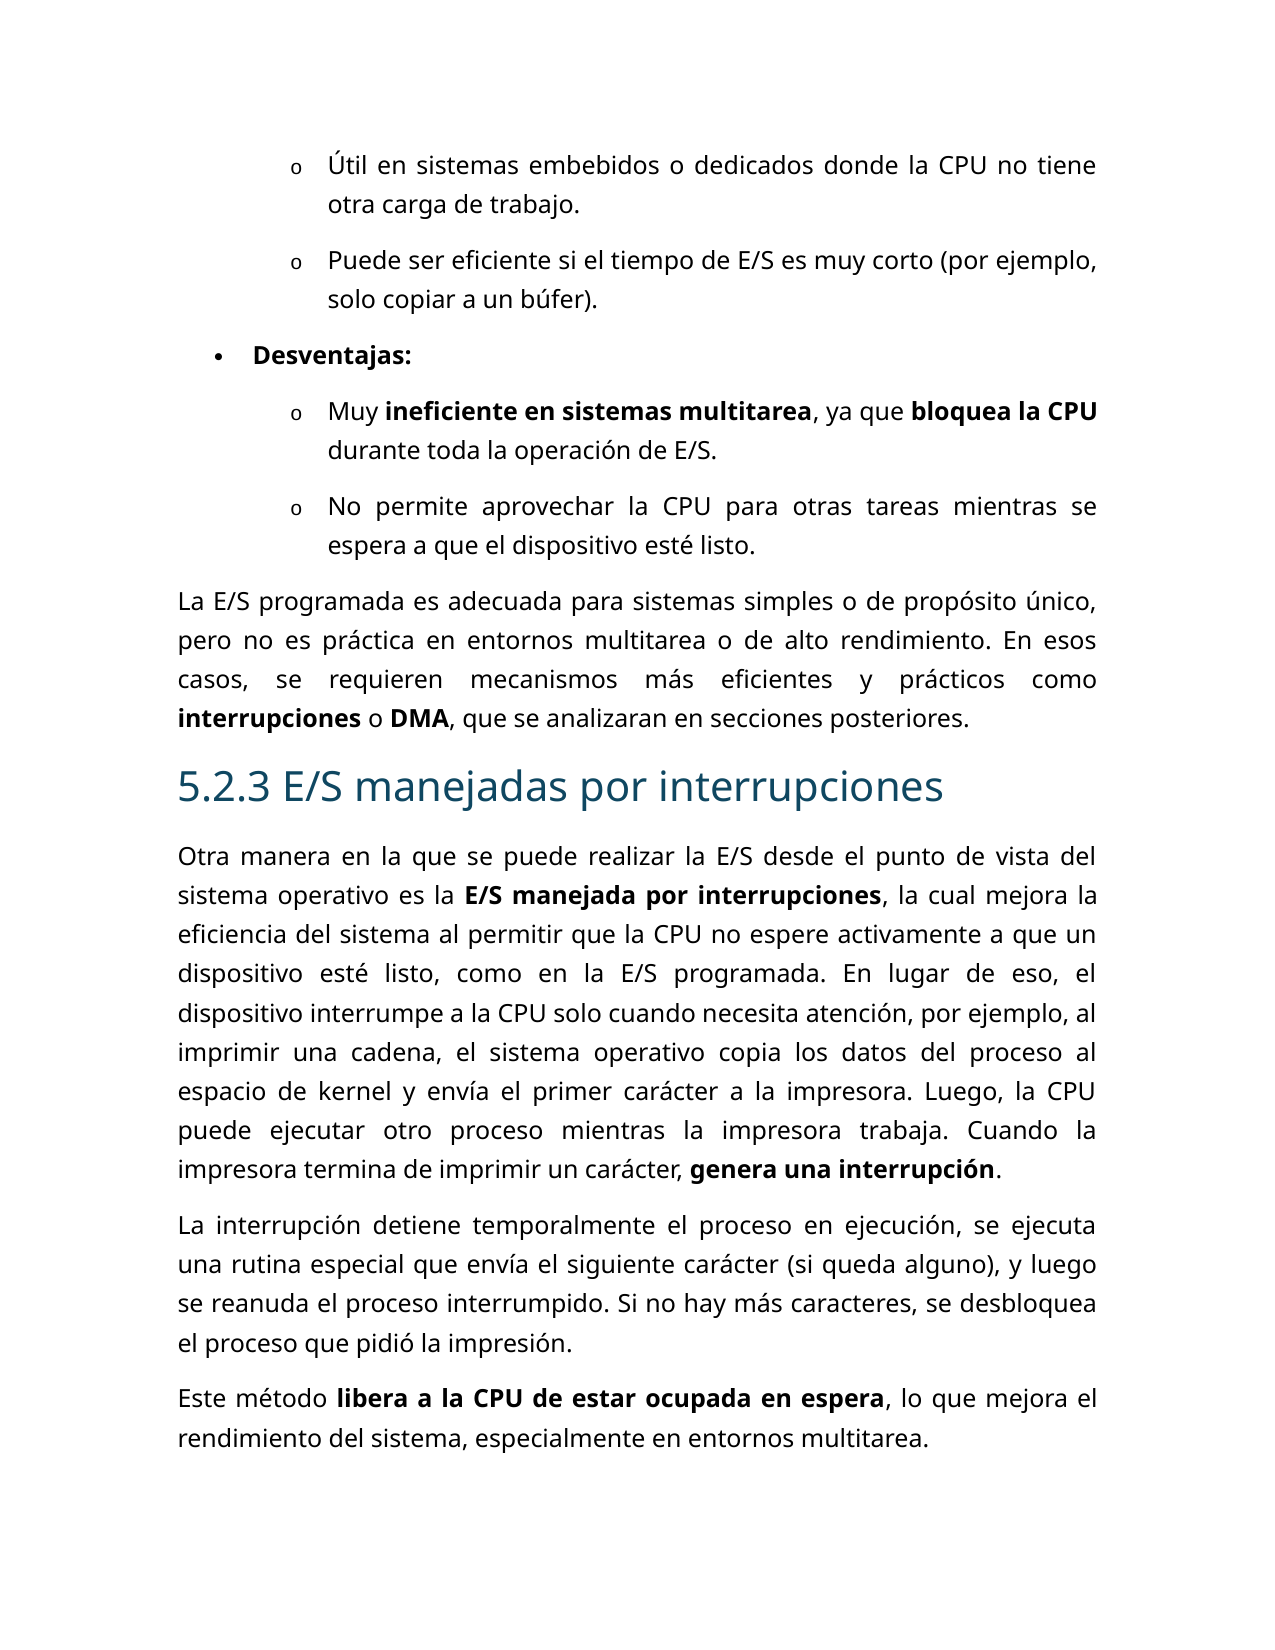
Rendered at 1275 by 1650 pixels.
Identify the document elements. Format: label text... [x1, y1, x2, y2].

list Puede ser eficiente si el tiempo de E/S es muy corto (por ejemplo, solo copiar a un búfer). [290, 243, 1098, 316]
text La interrupción detiene temporalmente el proceso en ejecución, se ejecuta una rutina especial que envía el siguiente carácter (si queda alguno), y luego se reanuda el proceso interrumpido. Si no hay más caracteres, se desbloquea el proceso que pidió la impresión. [177, 1208, 1098, 1359]
text La E/S programada es adecuada para sistemas simples o de propósito único, pero no es práctica en entornos multitarea o de alto rendimiento. En esos casos, se requieren mecanismos más eficientes y prácticos como interrupciones o DMA, que se analizaran en secciones posteriores. [177, 583, 1098, 735]
list Desventajas: [215, 338, 1098, 372]
list Muy ineficiente en sistemas multitarea, ya que bloquea la CPU durante toda la operación de E/S. [290, 393, 1098, 467]
text 5.2.3 E/S manejadas por interrupciones [177, 757, 1098, 813]
list No permite aprovechar la CPU para otras tareas mientras se espera a que el dispositivo esté listo. [290, 488, 1098, 562]
text Este método libera a la CPU de estar ocupada en espera, lo que mejora el rendimiento del sistema, especialmente en entornos multitarea. [177, 1381, 1098, 1454]
list Útil en sistemas embebidos o dedicados donde la CPU no tiene otra carga de trabajo. [290, 148, 1098, 221]
text Otra manera en la que se puede realizar la E/S desde el punto de vista del sistema operativo es la E/S manejada por interrupciones, la cual mejora la eficiencia del sistema al permitir que la CPU no espere activamente a que un dispositivo esté listo, como en la E/S programada. En lugar de eso, el dispositivo interrumpe a la CPU solo cuando necesita atención, por ejemplo, al imprimir una cadena, el sistema operativo copia los datos del proceso al espacio de kernel y envía el primer carácter a la impresora. Luego, la CPU puede ejecutar otro proceso mientras la impresora trabaja. Cuando la impresora termina de imprimir un carácter, genera una interrupción. [177, 839, 1098, 1186]
